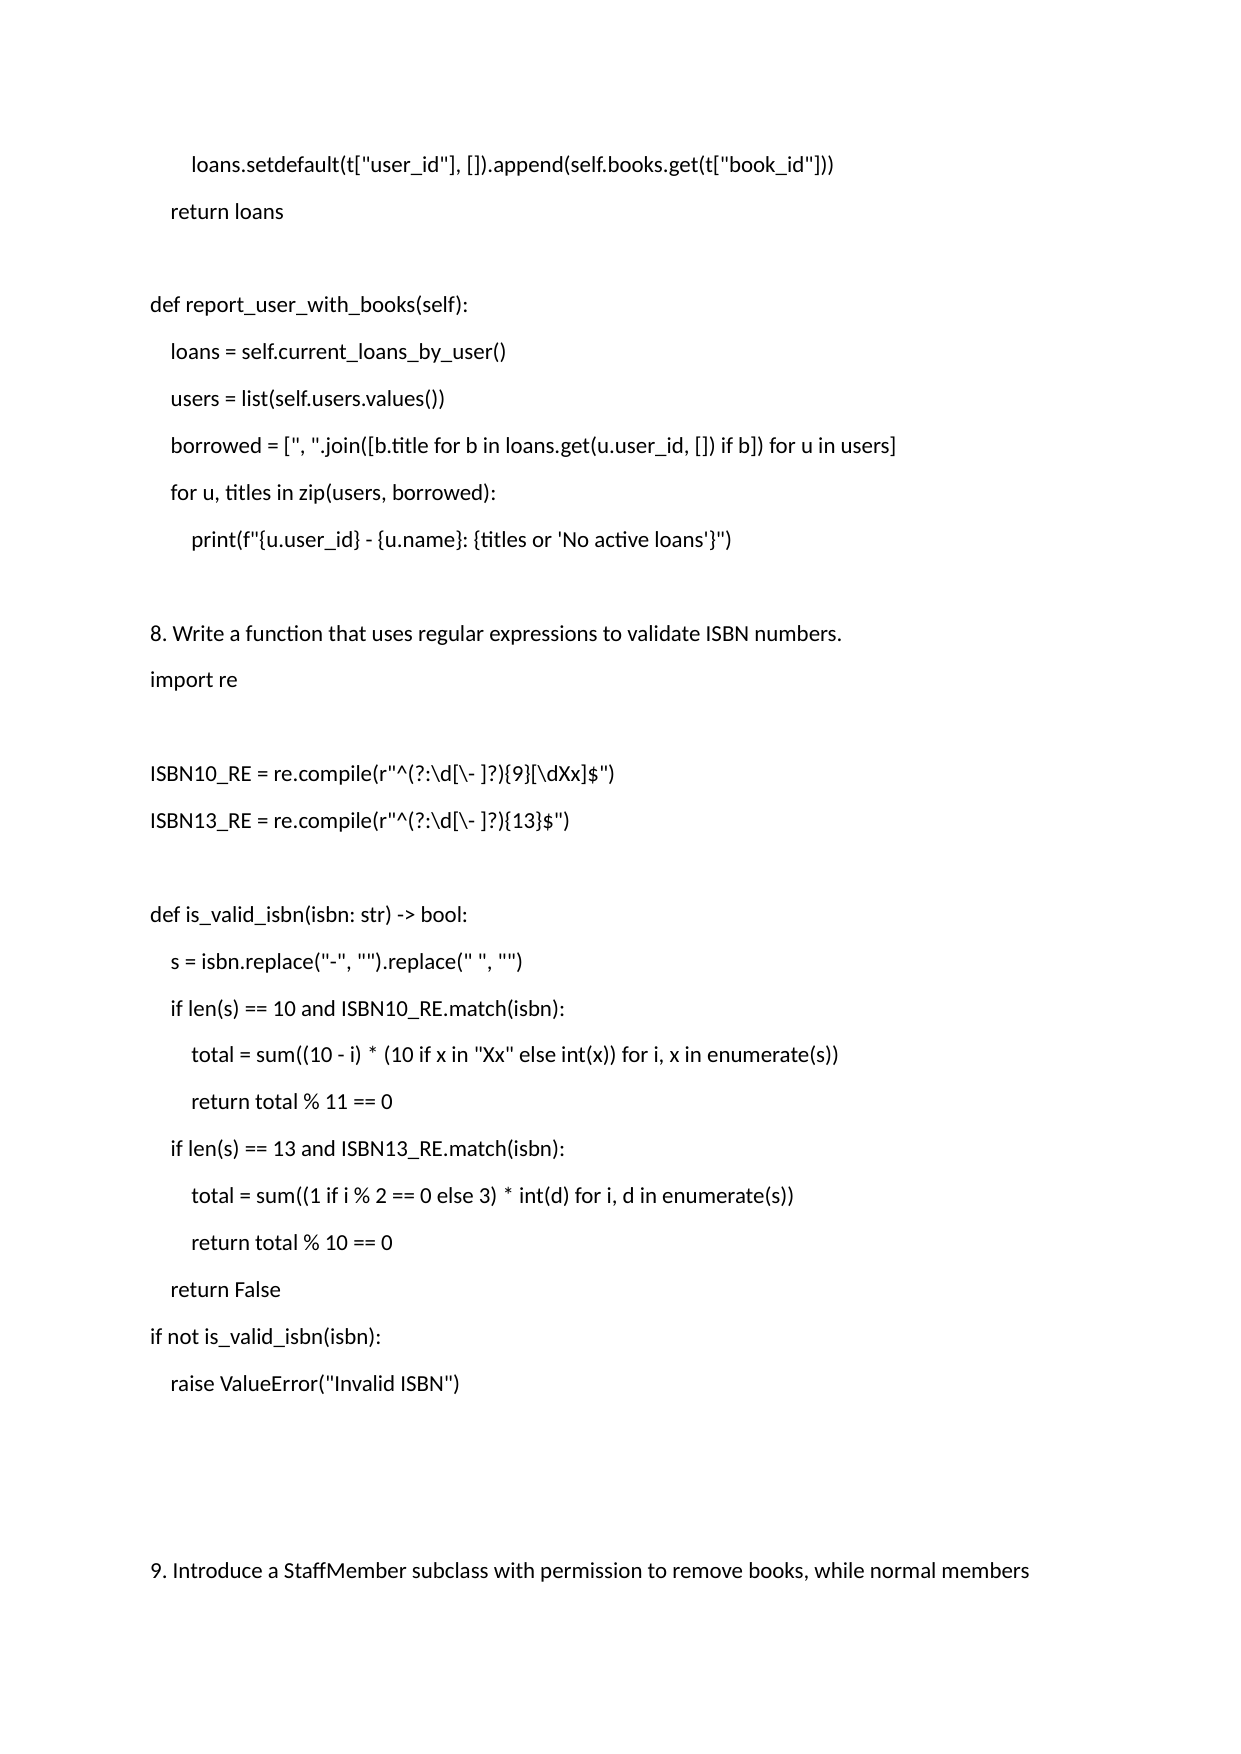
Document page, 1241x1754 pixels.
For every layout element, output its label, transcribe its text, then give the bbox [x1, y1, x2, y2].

text raise ValueError("Invalid ISBN") [150, 1369, 1090, 1397]
text if len(s) == 13 and ISBN13_RE.match(isbn): [150, 1134, 1090, 1162]
text ISBN13_RE = re.compile(r"^(?:\d[\- ]?){13}$") [150, 806, 1090, 834]
text loans.setdefault(t["user_id"], []).append(self.books.get(t["book_id"])) [150, 150, 1090, 178]
text return False [150, 1275, 1090, 1303]
text return loans [150, 197, 1090, 225]
text def report_user_with_books(self): [150, 291, 1090, 319]
text print(f"{u.user_id} - {u.name}: {titles or 'No active loans'}") [150, 525, 1090, 553]
text 9. Introduce a StaffMember subclass with permission to remove books, while normal members [150, 1556, 1090, 1584]
text return total % 10 == 0 [150, 1228, 1090, 1256]
text 8. Write a function that uses regular expressions to validate ISBN numbers. [150, 619, 1090, 647]
text if len(s) == 10 and ISBN10_RE.match(isbn): [150, 994, 1090, 1022]
text total = sum((10 - i) * (10 if x in "Xx" else int(x)) for i, x in enumerate(s)) [150, 1041, 1090, 1069]
text for u, titles in zip(users, borrowed): [150, 478, 1090, 506]
text s = isbn.replace("-", "").replace(" ", "") [150, 947, 1090, 975]
text total = sum((1 if i % 2 == 0 else 3) * int(d) for i, d in enumerate(s)) [150, 1181, 1090, 1209]
text return total % 11 == 0 [150, 1087, 1090, 1116]
text import re [150, 666, 1090, 694]
text loans = self.current_loans_by_user() [150, 337, 1090, 366]
text users = list(self.users.values()) [150, 384, 1090, 412]
text if not is_valid_isbn(isbn): [150, 1322, 1090, 1350]
text borrowed = [", ".join([b.title for b in loans.get(u.user_id, []) if b]) for u in users] [150, 431, 1090, 459]
text def is_valid_isbn(isbn: str) -> bool: [150, 900, 1090, 928]
text ISBN10_RE = re.compile(r"^(?:\d[\- ]?){9}[\dXx]$") [150, 759, 1090, 787]
